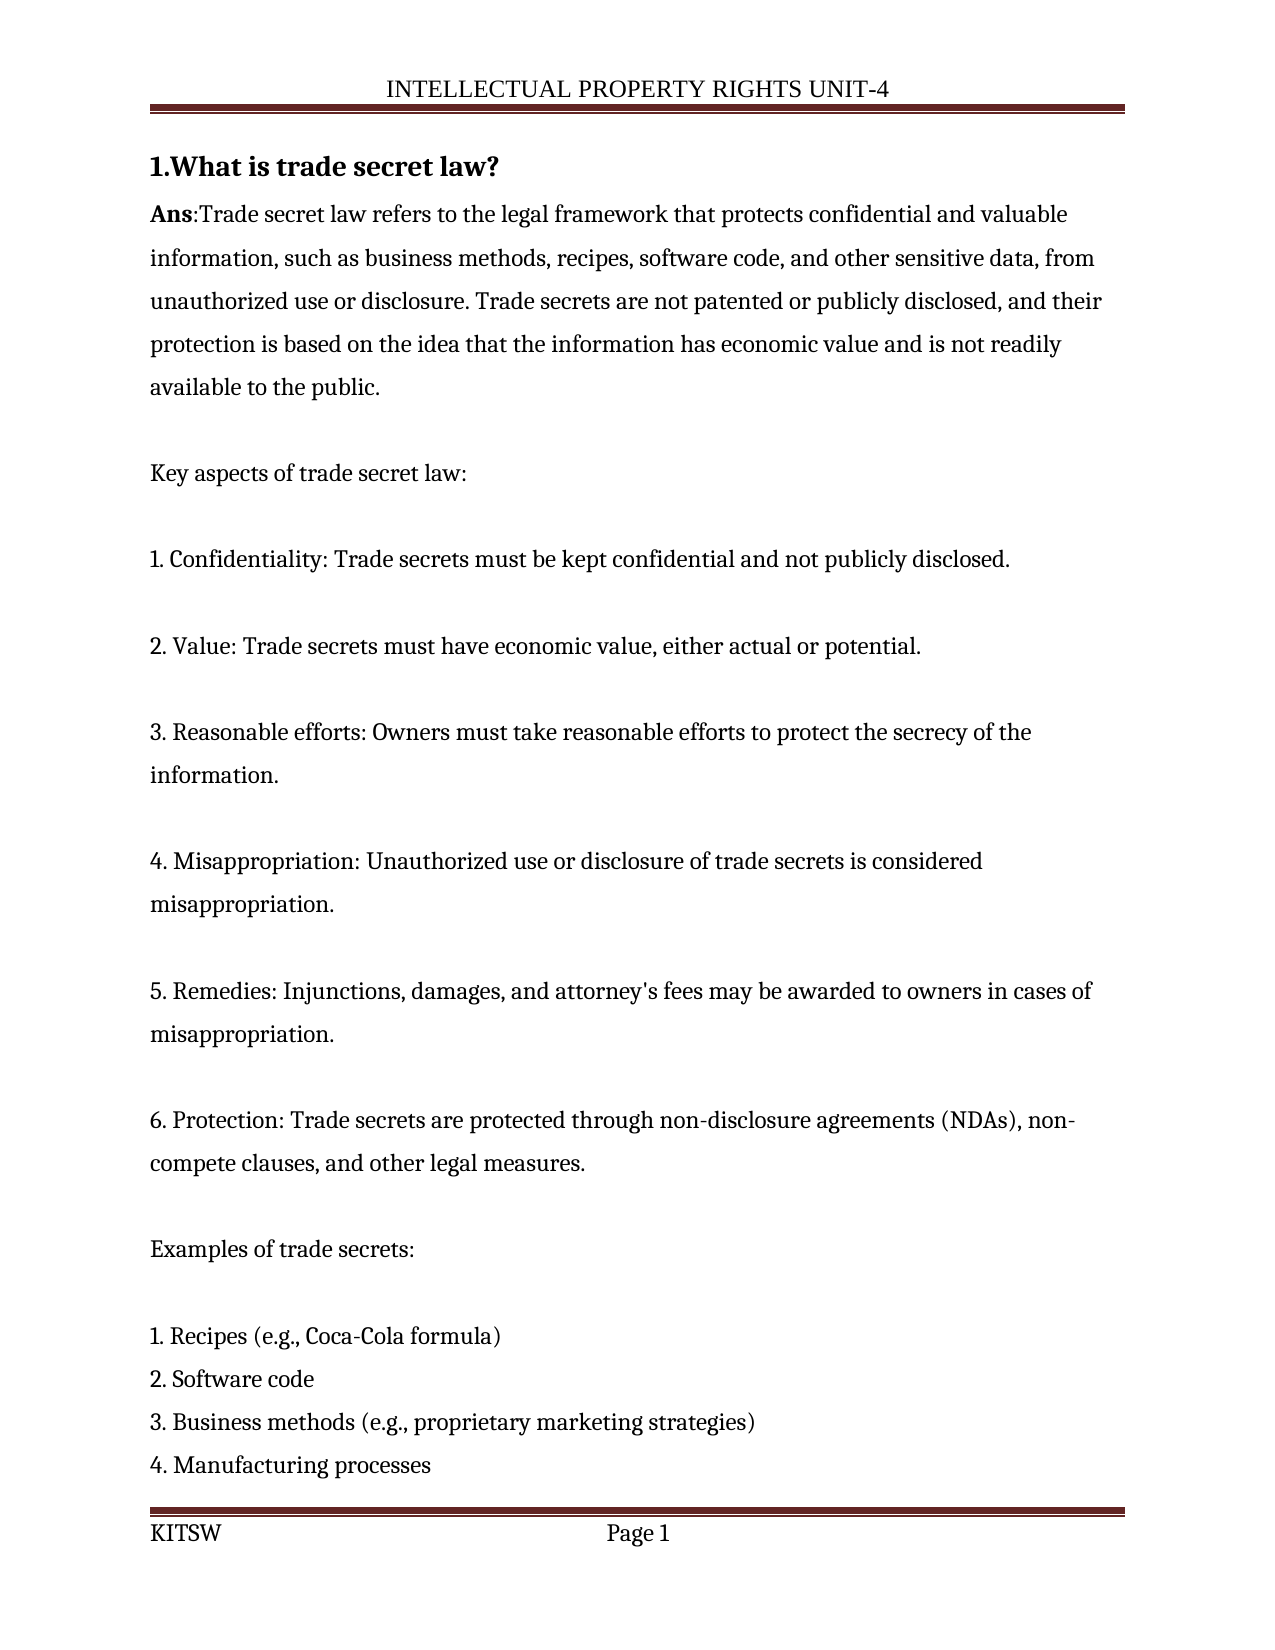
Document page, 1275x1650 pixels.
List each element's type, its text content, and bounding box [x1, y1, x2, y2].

text 4. Manufacturing processes [150, 1451, 1125, 1480]
text 3. Business methods (e.g., proprietary marketing strategies) [150, 1408, 1125, 1437]
text 1. Confidentiality: Trade secrets must be kept confidential and not publicly disclosed. [150, 545, 1125, 574]
text 1. Recipes (e.g., Coca-Cola formula) [150, 1322, 1125, 1350]
text 2. Value: Trade secrets must have economic value, either actual or potential. [150, 632, 1125, 660]
text 1.What is trade secret law? [150, 150, 1125, 183]
text 4. Misappropriation: Unauthorized use or disclosure of trade secrets is considered misappropriation. [150, 847, 1125, 919]
text Key aspects of trade secret law: [150, 459, 1125, 488]
text 3. Reasonable efforts: Owners must take reasonable efforts to protect the secrecy of the information. [150, 718, 1125, 790]
text Ans:Trade secret law refers to the legal framework that protects confidential and valuable information, such as business methods, recipes, software code, and other sensitive data, from unauthorized use or disclosure. Trade secrets are not patented or publicly disclosed, and their protection is based on the idea that the information has economic value and is not readily available to the public. [150, 200, 1125, 402]
text 5. Remedies: Injunctions, damages, and attorney's fees may be awarded to owners in cases of misappropriation. [150, 977, 1125, 1048]
text 6. Protection: Trade secrets are protected through non-disclosure agreements (NDAs), non-compete clauses, and other legal measures. [150, 1106, 1125, 1178]
text 2. Software code [150, 1365, 1125, 1393]
text Examples of trade secrets: [150, 1235, 1125, 1264]
